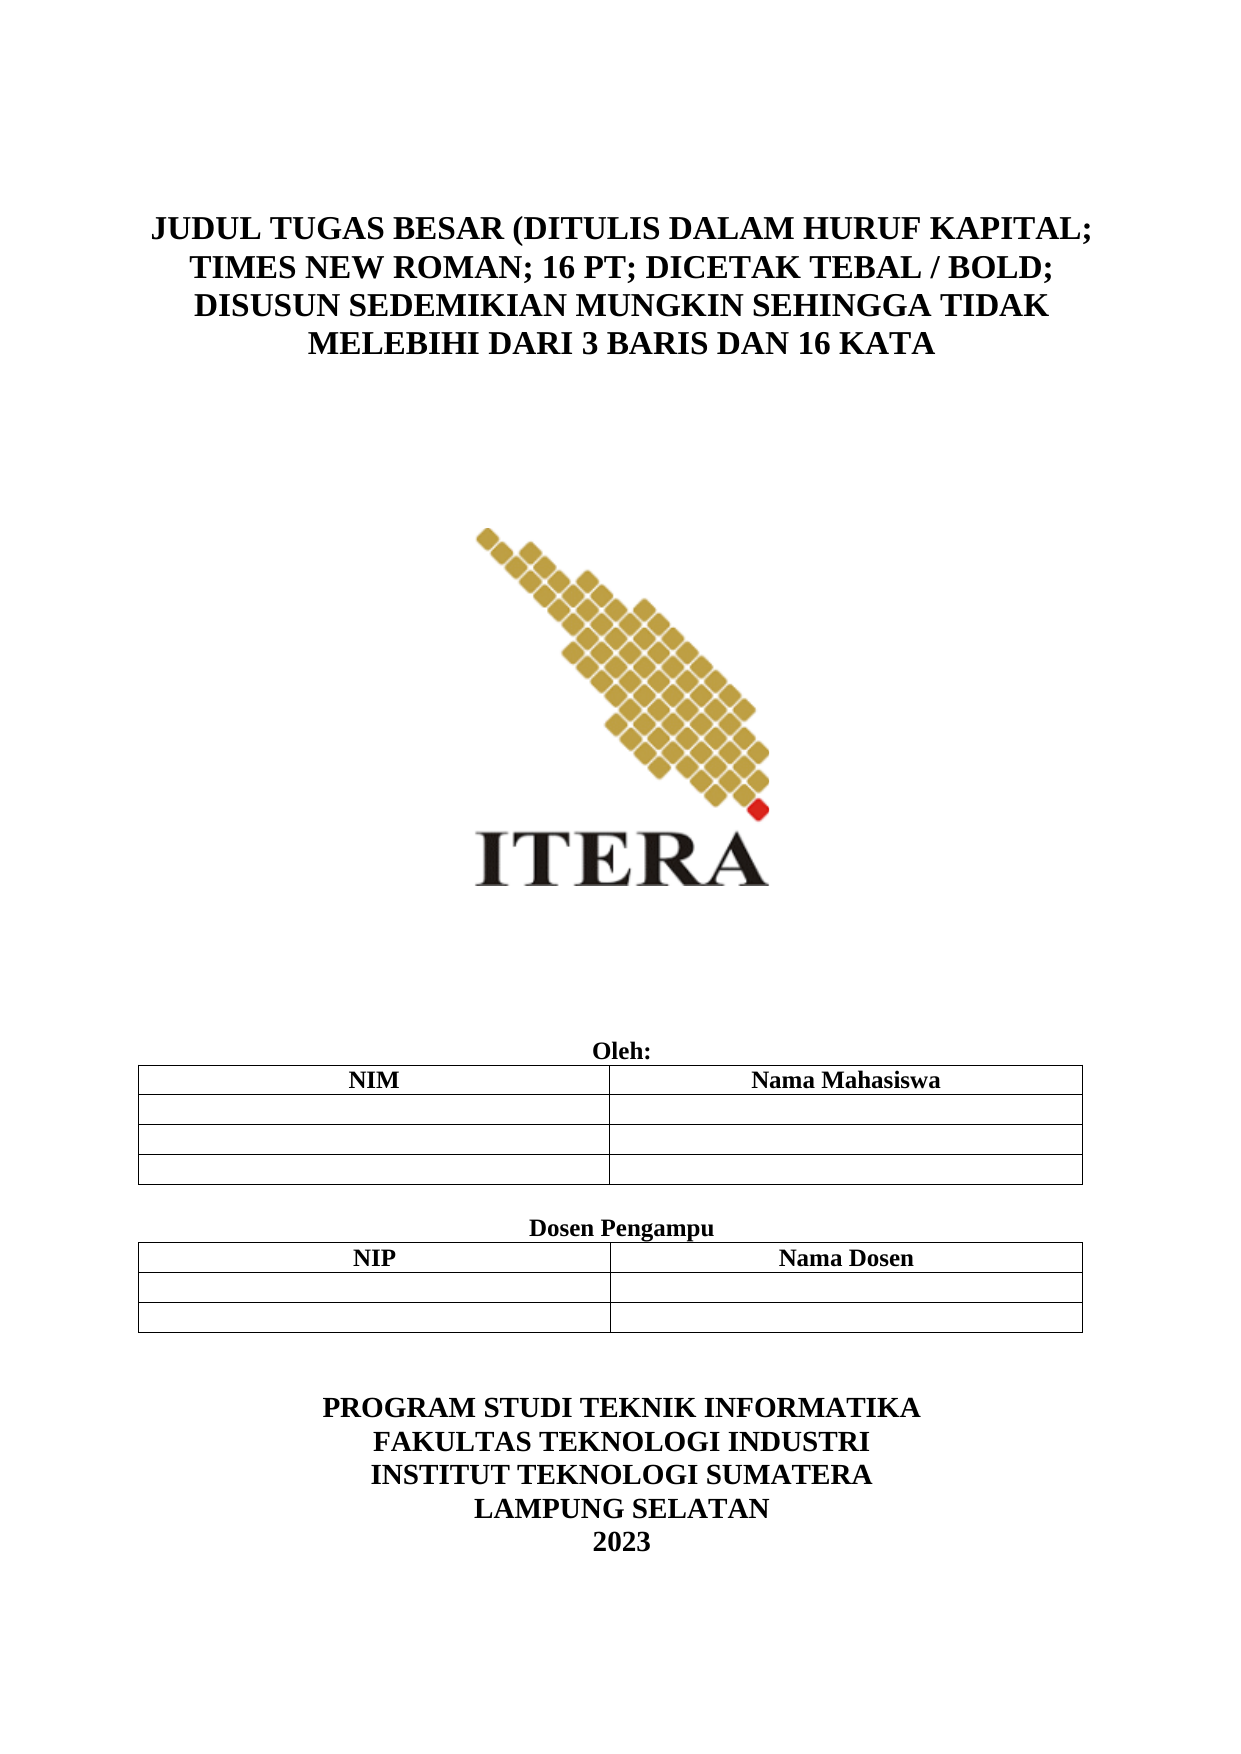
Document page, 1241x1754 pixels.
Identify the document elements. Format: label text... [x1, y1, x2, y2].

table_cell [610, 1095, 1082, 1124]
text Dosen Pengampu [150, 1213, 1093, 1242]
text PROGRAM STUDI TEKNIK INFORMATIKA [150, 1390, 1093, 1424]
text 2023 [150, 1524, 1093, 1558]
text FAKULTAS TEKNOLOGI INDUSTRI [150, 1424, 1093, 1457]
table_header Nama Dosen [611, 1243, 1082, 1272]
table_cell [611, 1273, 1082, 1302]
table_cell [139, 1095, 609, 1124]
table_cell [139, 1303, 610, 1332]
text Oleh: [150, 1036, 1093, 1064]
table_cell [610, 1155, 1082, 1184]
table_header NIM [139, 1066, 609, 1094]
table_header NIP [139, 1243, 610, 1272]
table_cell [139, 1273, 610, 1302]
text INSTITUT TEKNOLOGI SUMATERA [150, 1457, 1093, 1491]
text LAMPUNG SELATAN [150, 1491, 1093, 1524]
table_cell [610, 1125, 1082, 1154]
picture [474, 528, 770, 886]
table_cell [139, 1155, 609, 1184]
text JUDUL TUGAS BESAR (DITULIS DALAM HURUF KAPITAL; TIMES NEW ROMAN; 16 PT; DICETAK TEBAL / BOLD; DISUSUN SEDEMIKIAN MUNGKIN SEHINGGA TIDAK MELEBIHI DARI 3 BARIS DAN 16 KATA [150, 208, 1093, 362]
table_header Nama Mahasiswa [610, 1066, 1082, 1094]
table_cell [611, 1303, 1082, 1332]
table_cell [139, 1125, 609, 1154]
